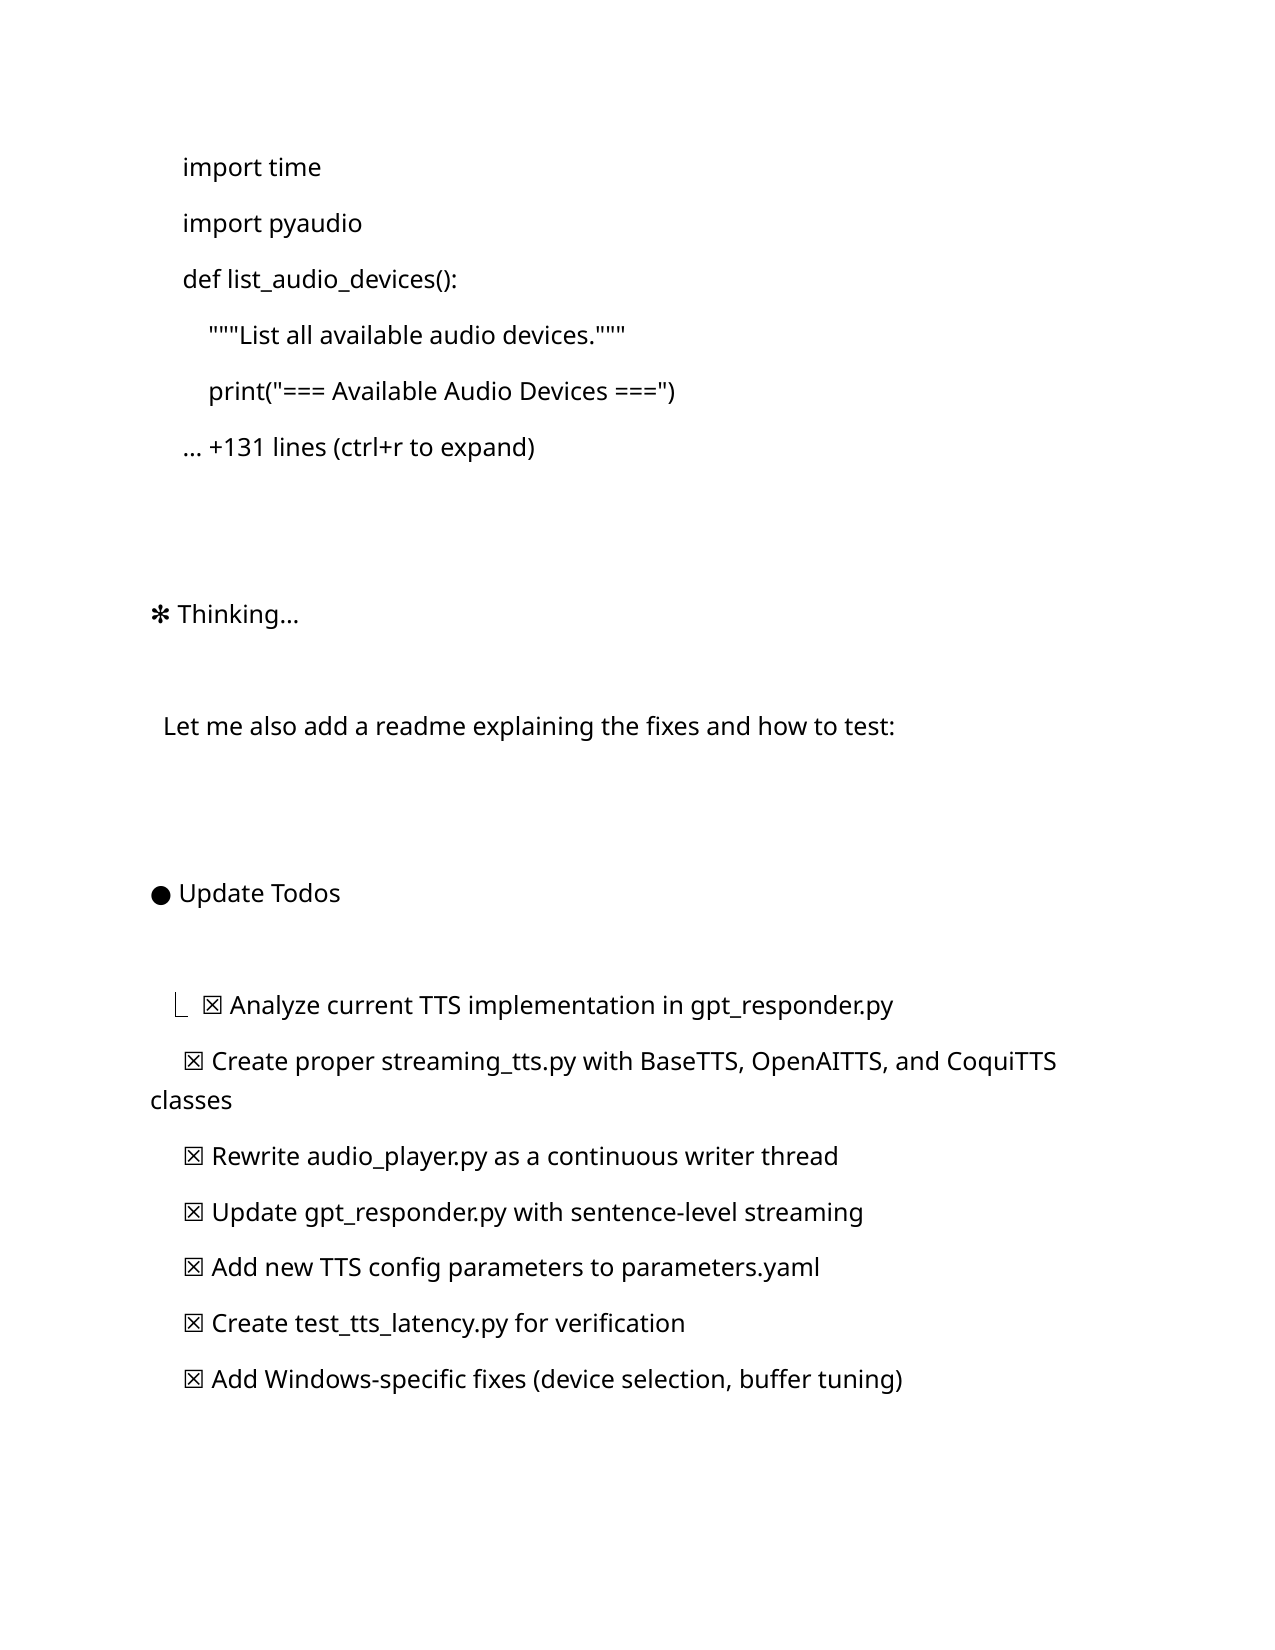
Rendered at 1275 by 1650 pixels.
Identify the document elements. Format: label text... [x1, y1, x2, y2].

text ☒ Add Windows-specific fixes (device selection, buffer tuning) [150, 1362, 1125, 1396]
text ☒ Update gpt_responder.py with sentence-level streaming [150, 1194, 1125, 1228]
text ☒ Add new TTS config parameters to parameters.yaml [150, 1250, 1125, 1284]
text … +131 lines (ctrl+r to expand) [150, 429, 1125, 463]
text ☒ Rewrite audio_player.py as a continuous writer thread [150, 1138, 1125, 1172]
text ● Update Todos [150, 876, 1125, 910]
text Let me also add a readme explaining the fixes and how to test: [150, 708, 1125, 742]
text """List all available audio devices.""" [150, 317, 1125, 352]
text import time [150, 150, 1125, 184]
text ☒ Create test_tts_latency.py for verification [150, 1306, 1125, 1340]
text import pyaudio [150, 206, 1125, 240]
text ⎿ ☒ Analyze current TTS implementation in gpt_responder.py [150, 987, 1125, 1022]
text ✻ Thinking… [150, 597, 1125, 631]
text print("=== Available Audio Devices ===") [150, 373, 1125, 407]
text ☒ Create proper streaming_tts.py with BaseTTS, OpenAITTS, and CoquiTTS classes [150, 1043, 1125, 1117]
text def list_audio_devices(): [150, 262, 1125, 296]
